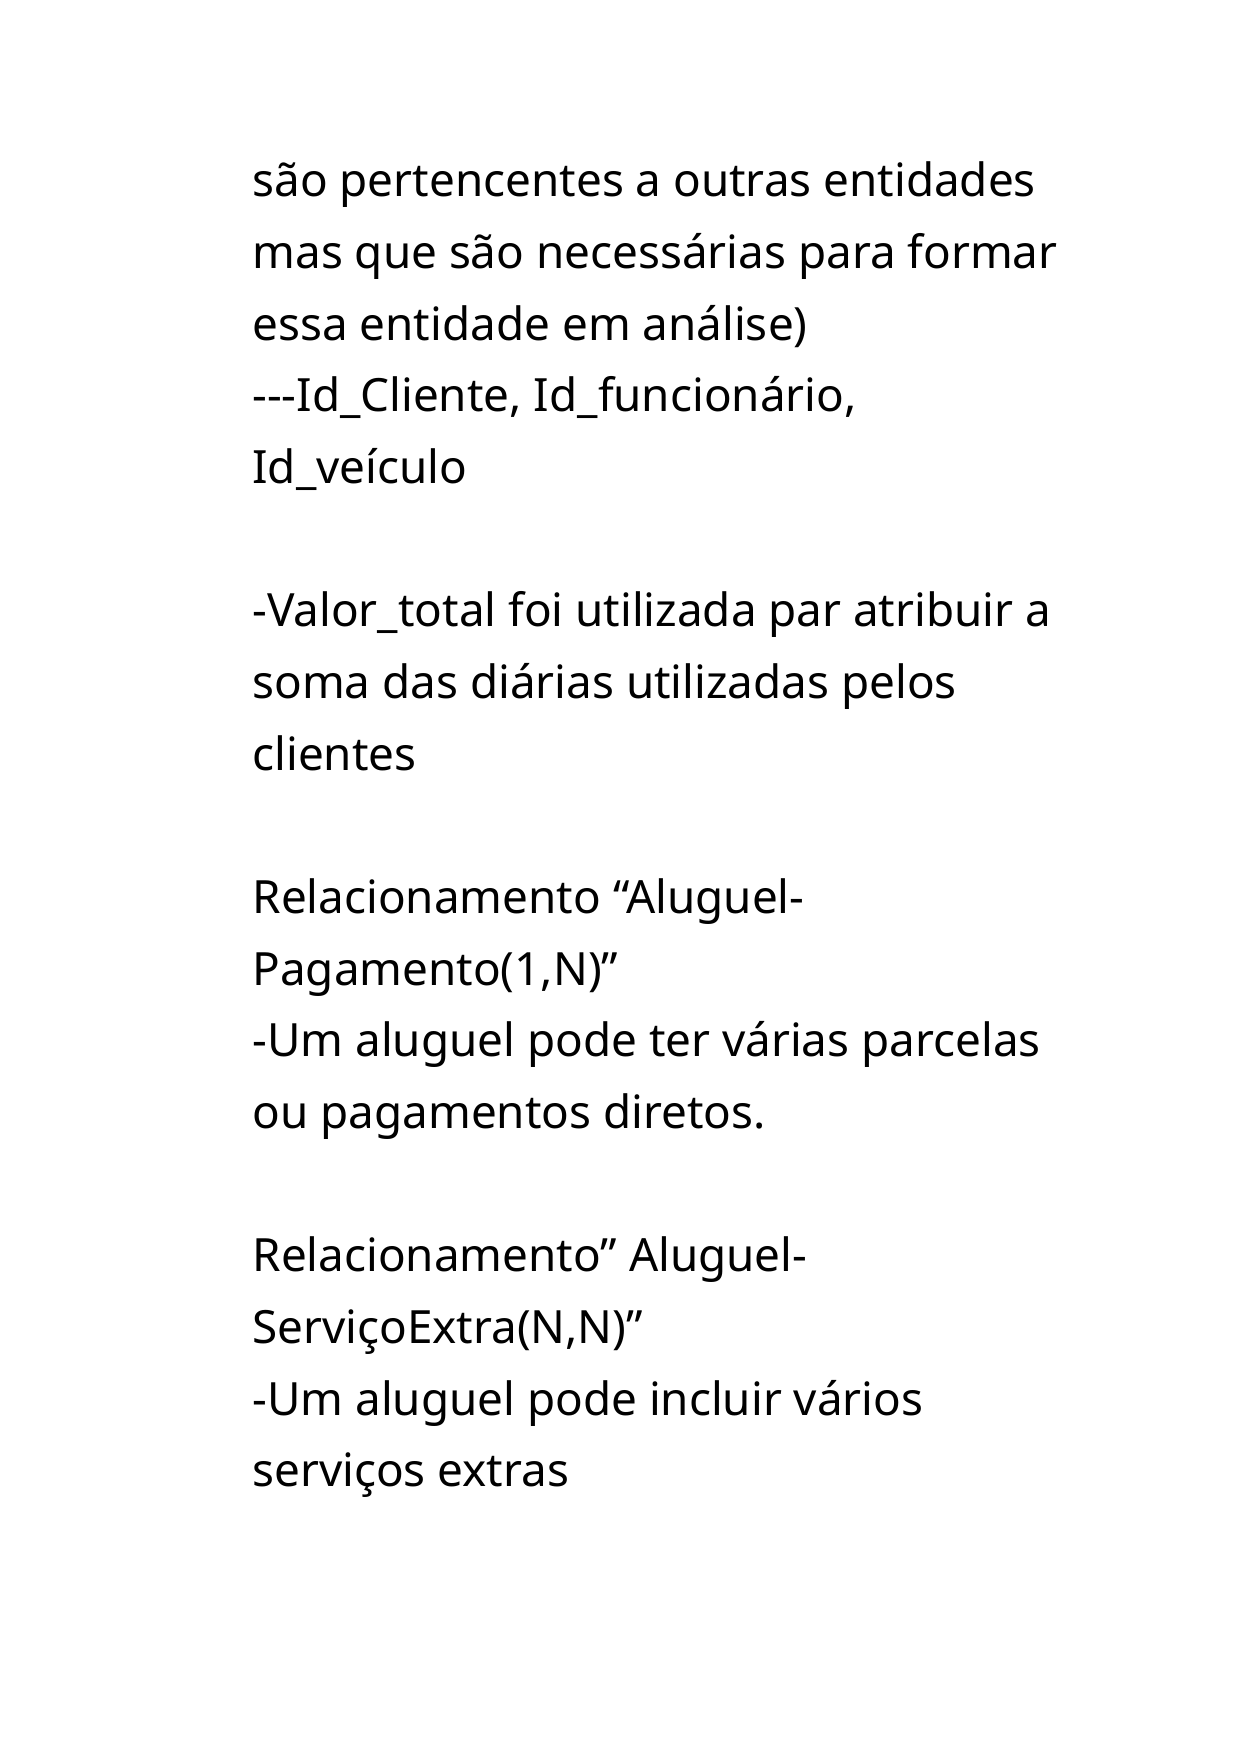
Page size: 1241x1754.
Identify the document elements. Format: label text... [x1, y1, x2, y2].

list Relacionamento “Aluguel-Pagamento(1,N)” [252, 864, 1063, 998]
list -Um aluguel pode incluir vários serviços extras [252, 1366, 1063, 1500]
list ---Id_Cliente, Id_funcionário, Id_veículo [252, 363, 1063, 497]
list -Valor_total foi utilizada par atribuir a soma das diárias utilizadas pelos clientes [252, 578, 1063, 783]
list Relacionamento” Aluguel-ServiçoExtra(N,N)” [252, 1223, 1063, 1357]
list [215, 148, 1063, 353]
list -Um aluguel pode ter várias parcelas ou pagamentos diretos. [252, 1008, 1063, 1142]
